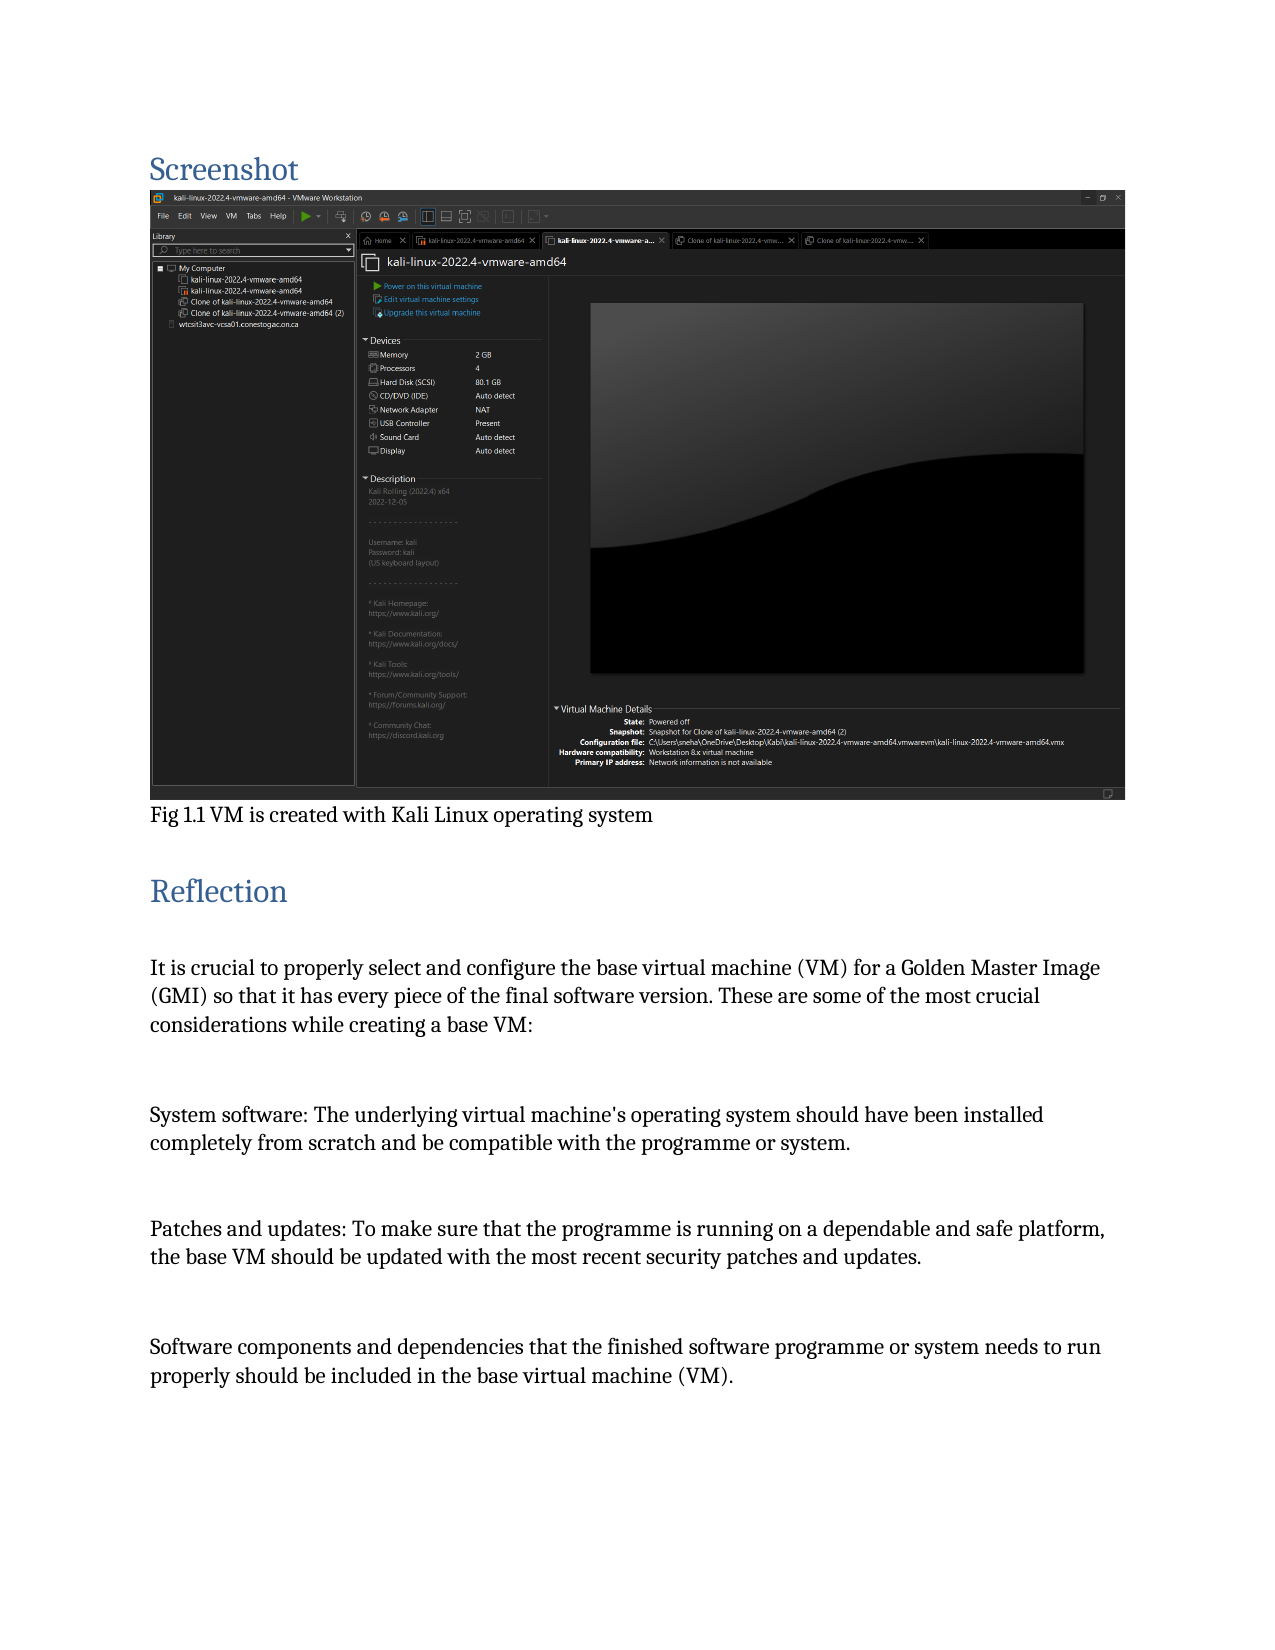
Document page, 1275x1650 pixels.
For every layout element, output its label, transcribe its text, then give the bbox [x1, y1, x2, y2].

text System software: The underlying virtual machine's operating system should have been installed completely from scratch and be compatible with the programme or system. Patches and updates: To make sure that the programme is running on a dependable and safe platform, the base VM should be updated with the most recent security patches and updates. [150, 1102, 1125, 1270]
text Software components and dependencies that the finished software programme or system needs to run properly should be included in the base virtual machine (VM). [150, 1334, 1125, 1389]
text Screenshot Fig 1.1 VM is created with Kali Linux operating system Reflection It is crucial to properly select and configure the base virtual machine (VM) for a Golden Master Image (GMI) so that it has every piece of the final software version. These are some of the most crucial considerations while creating a base VM: [150, 800, 1125, 1038]
text Screenshot Fig 1.1 VM is created with Kali Linux operating system Reflection It is crucial to properly select and configure the base virtual machine (VM) for a Golden Master Image (GMI) so that it has every piece of the final software version. These are some of the most crucial considerations while creating a base VM: [150, 150, 1125, 190]
picture [150, 190, 1125, 800]
